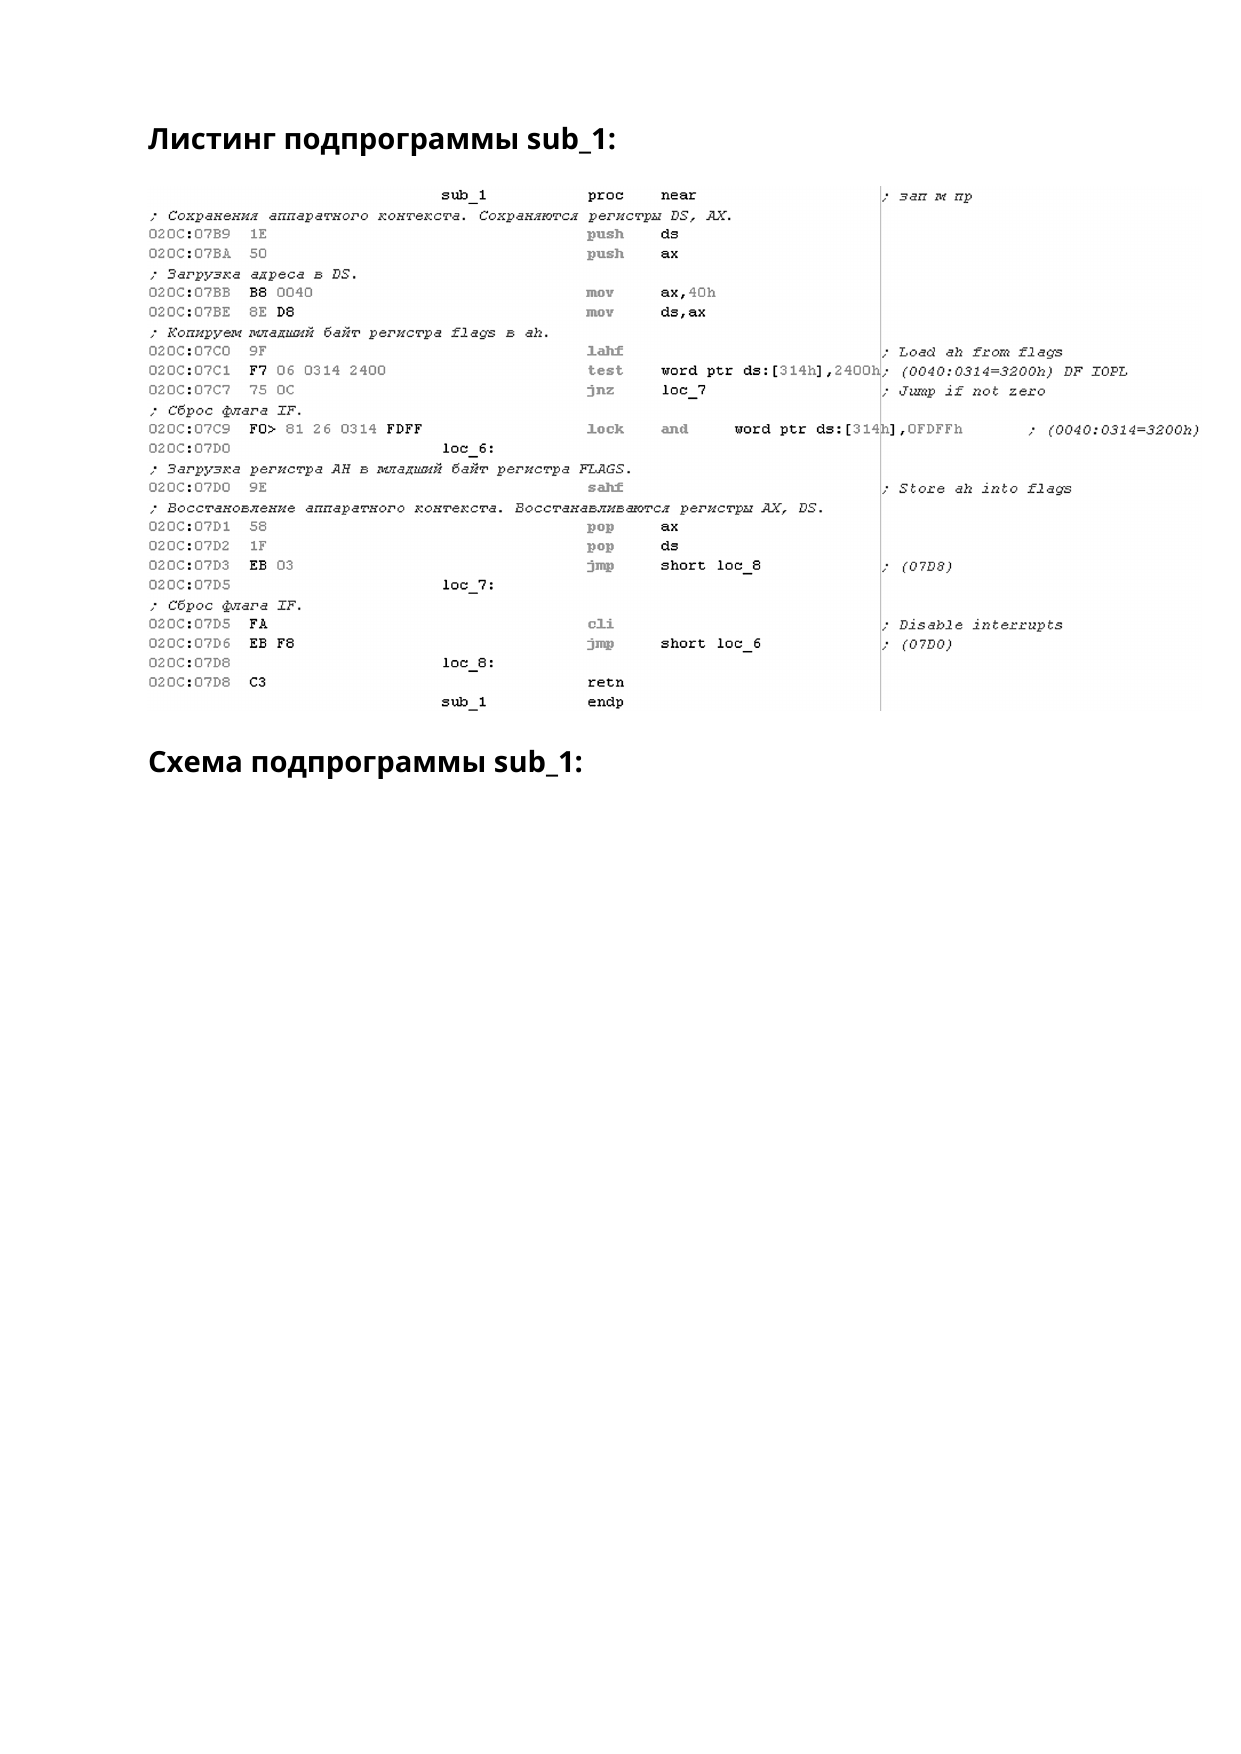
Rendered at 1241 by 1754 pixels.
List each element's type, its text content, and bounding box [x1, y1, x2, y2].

text Схема подпрограммы sub_1: [148, 742, 1160, 781]
text Листинг подпрограммы sub_1: [148, 118, 1160, 158]
picture [147, 186, 1202, 711]
